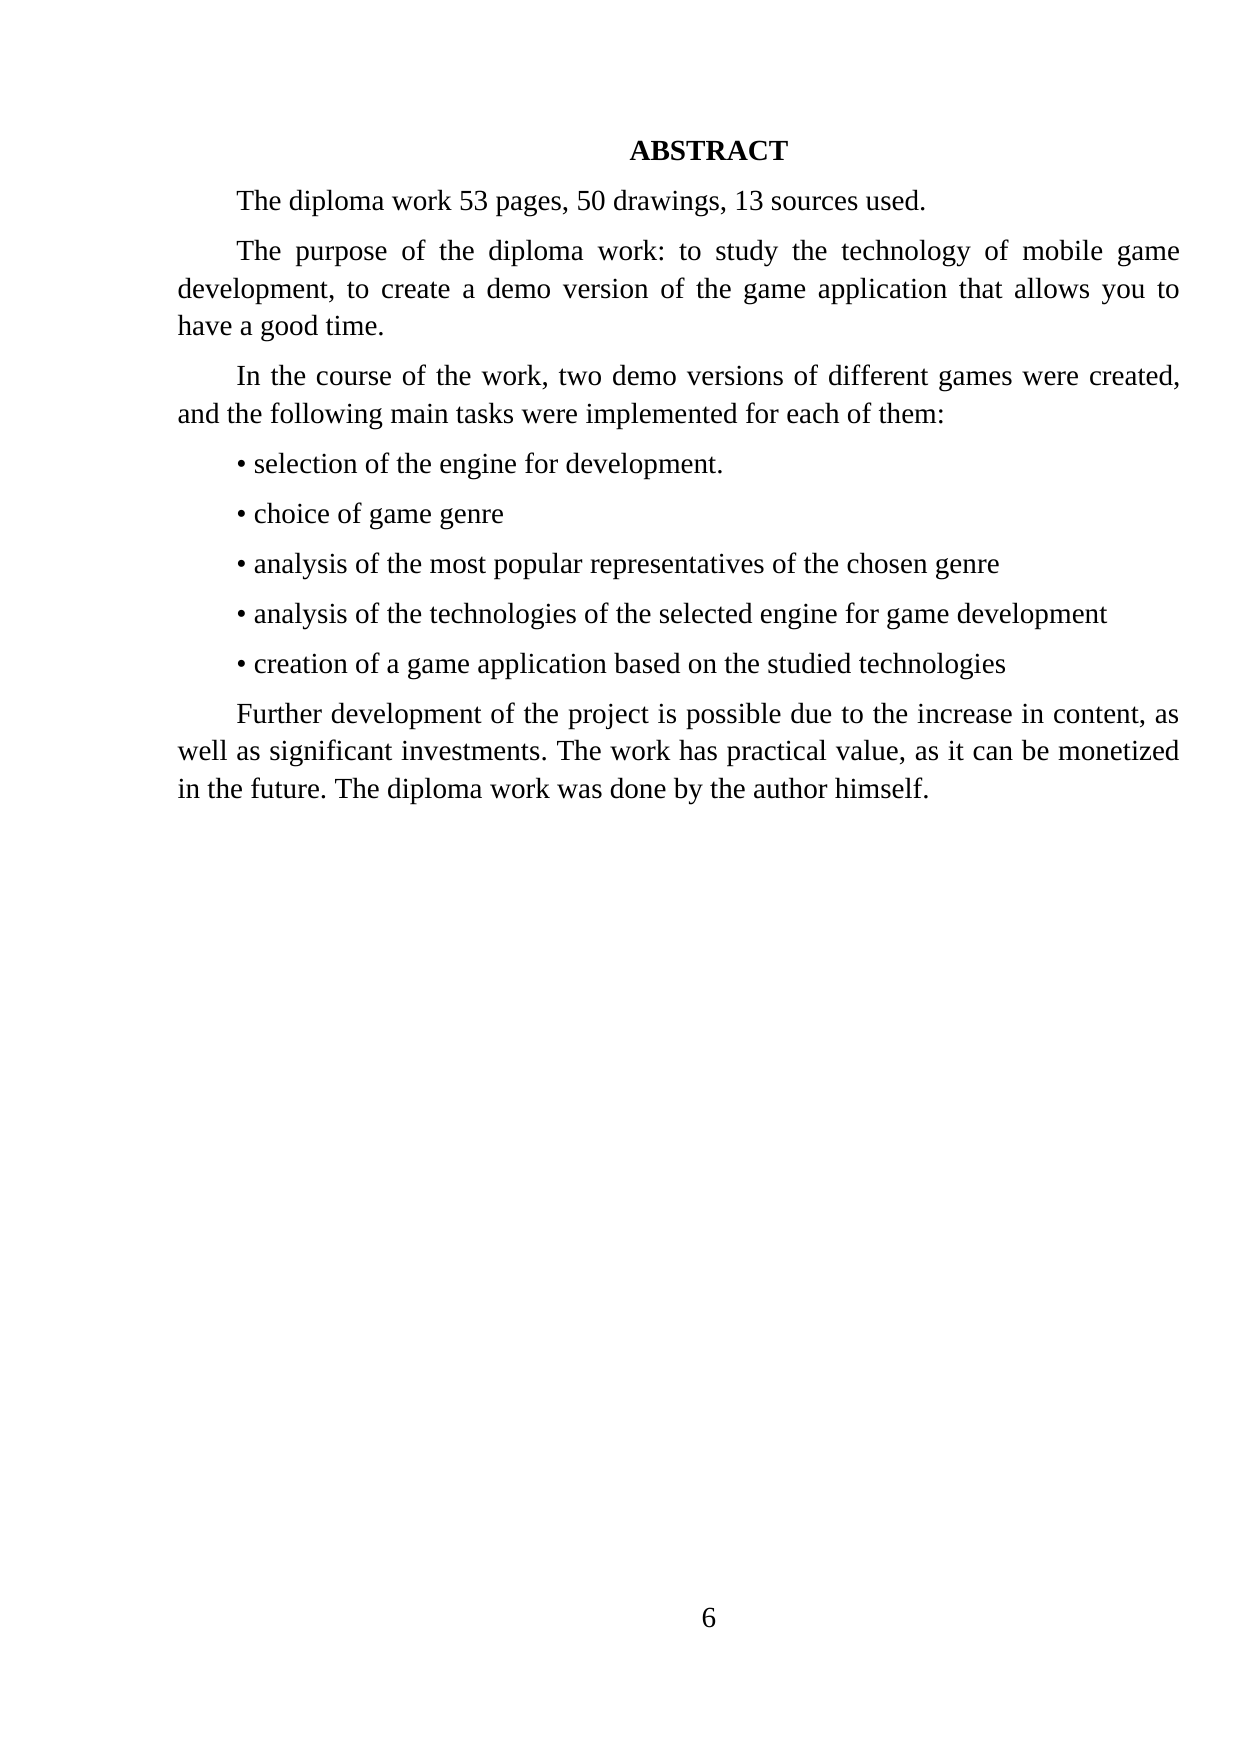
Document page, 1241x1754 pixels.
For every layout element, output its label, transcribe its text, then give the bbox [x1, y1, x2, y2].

text The purpose of the diploma work: to study the technology of mobile game development, to create a demo version of the game application that allows you to have a good time. [177, 231, 1181, 343]
text • creation of a game application based on the studied technologies [177, 643, 1181, 681]
text • analysis of the most popular representatives of the chosen genre [177, 543, 1181, 581]
text The diploma work 53 pages, 50 drawings, 13 sources used. [177, 181, 1181, 218]
text ABSTRACT [177, 131, 1181, 168]
text • analysis of the technologies of the selected engine for game development [177, 593, 1181, 631]
text • choice of game genre [177, 493, 1181, 531]
text • selection of the engine for development. [177, 443, 1181, 481]
text Further development of the project is possible due to the increase in content, as well as significant investments. The work has practical value, as it can be monetized in the future. The diploma work was done by the author himself. [177, 693, 1181, 806]
text In the course of the work, two demo versions of different games were created, and the following main tasks were implemented for each of them: [177, 356, 1181, 431]
